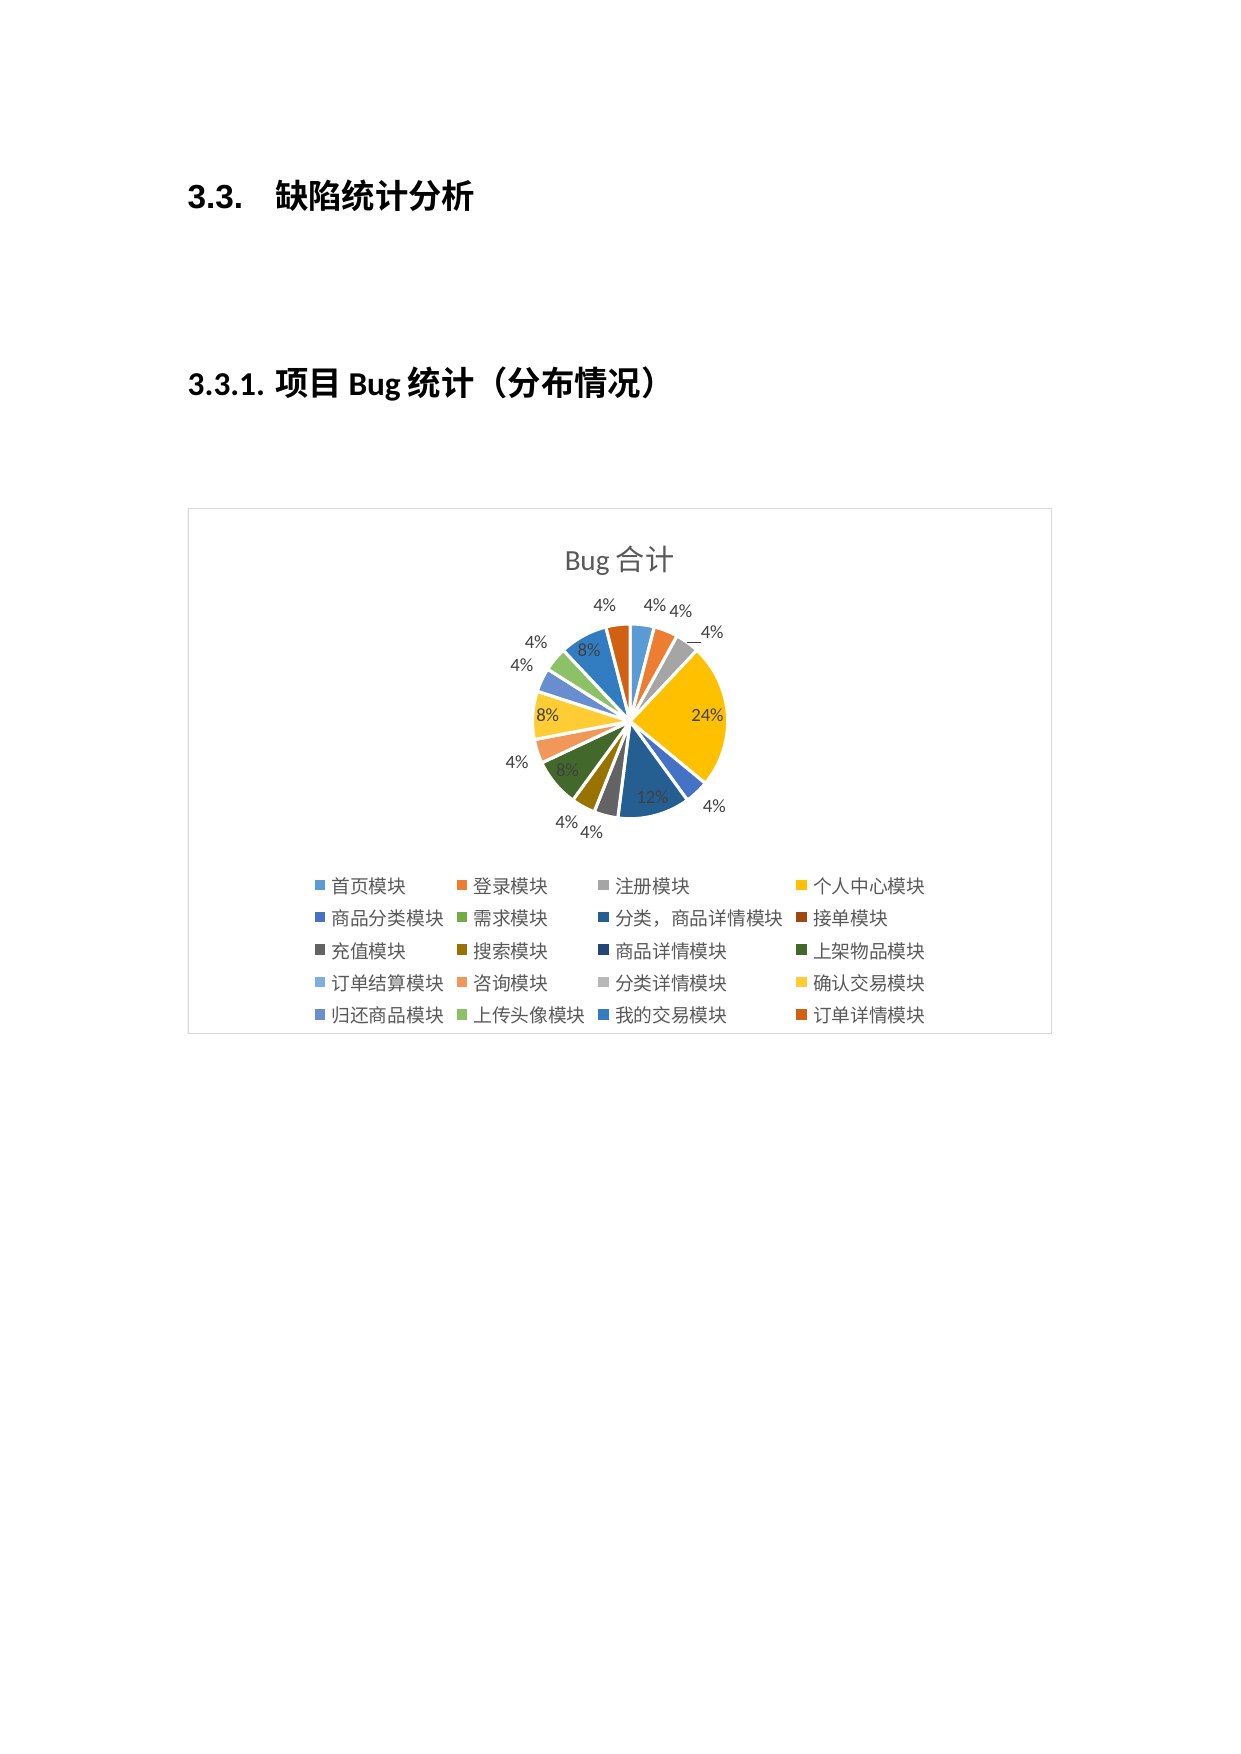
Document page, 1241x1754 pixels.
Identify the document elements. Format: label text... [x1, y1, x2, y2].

subtitle 项目Bug统计（分布情况） [187, 348, 1053, 413]
subtitle 缺陷统计分析 [187, 162, 1053, 227]
